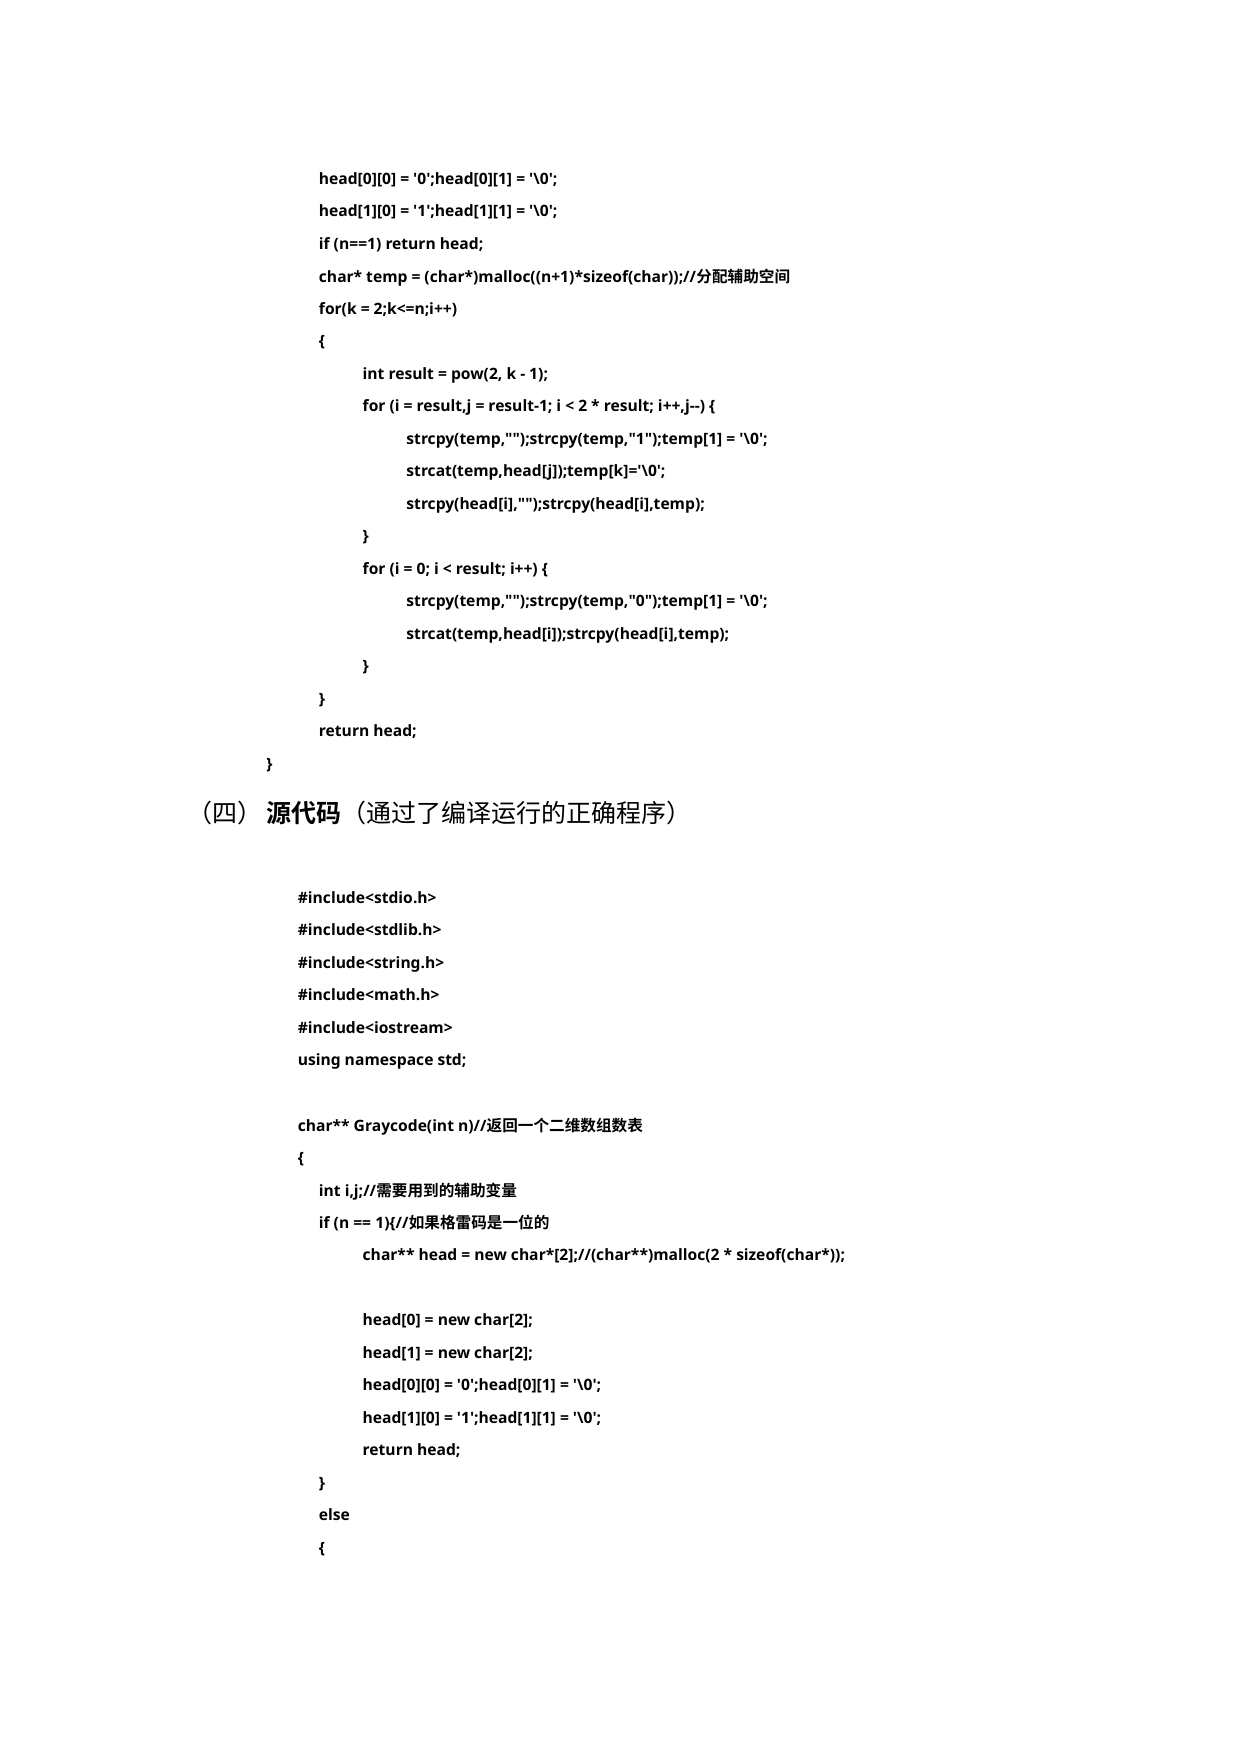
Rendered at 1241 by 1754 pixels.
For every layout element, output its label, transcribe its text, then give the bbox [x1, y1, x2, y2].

list strcpy(temp,"");strcpy(temp,"0");temp[1] = '\0'; [266, 584, 1053, 617]
list } [266, 1466, 1053, 1498]
list strcpy(head[i],"");strcpy(head[i],temp); [266, 487, 1053, 519]
list else [266, 1498, 1053, 1531]
list strcat(temp,head[i]);strcpy(head[i],temp); [266, 617, 1053, 649]
list return head; [266, 1433, 1053, 1466]
list { [266, 1531, 1053, 1563]
list strcat(temp,head[j]);temp[k]='\0'; [266, 454, 1053, 487]
list if (n==1) return head; [266, 227, 1053, 259]
list #include<math.h> [266, 978, 1053, 1011]
list } [266, 519, 1053, 552]
list #include<stdlib.h> [266, 913, 1053, 946]
list head[0] = new char[2]; [266, 1303, 1053, 1336]
list head[1][0] = '1';head[1][1] = '\0'; [266, 194, 1053, 227]
list using namespace std; [266, 1043, 1053, 1076]
list char* temp = (char*)malloc((n+1)*sizeof(char));//分配辅助空间 [266, 259, 1053, 292]
list if (n == 1){//如果格雷码是一位的 [266, 1206, 1053, 1238]
list char** Graycode(int n)//返回一个二维数组数表 [266, 1108, 1053, 1141]
list } [266, 649, 1053, 682]
list } [266, 682, 1053, 714]
list #include<iostream> [266, 1011, 1053, 1043]
list #include<stdio.h> [266, 881, 1053, 913]
list strcpy(temp,"");strcpy(temp,"1");temp[1] = '\0'; [266, 422, 1053, 454]
list for(k = 2;k<=n;i++) [266, 292, 1053, 324]
list { [266, 324, 1053, 357]
list int result = pow(2, k - 1); [266, 357, 1053, 389]
list return head; [266, 714, 1053, 747]
list int i,j;//需要用到的辅助变量 [266, 1173, 1053, 1206]
list head[1][0] = '1';head[1][1] = '\0'; [266, 1401, 1053, 1433]
list { [266, 1141, 1053, 1173]
list } [266, 747, 1053, 779]
list head[0][0] = '0';head[0][1] = '\0'; [266, 162, 1053, 194]
list #include<string.h> [266, 946, 1053, 978]
list head[1] = new char[2]; [266, 1336, 1053, 1368]
list for (i = 0; i < result; i++) { [266, 552, 1053, 584]
list 源代码（通过了编译运行的正确程序） [187, 779, 1053, 844]
list for (i = result,j = result-1; i < 2 * result; i++,j--) { [266, 389, 1053, 422]
list head[0][0] = '0';head[0][1] = '\0'; [266, 1368, 1053, 1401]
list char** head = new char*[2];//(char**)malloc(2 * sizeof(char*)); [266, 1238, 1053, 1271]
